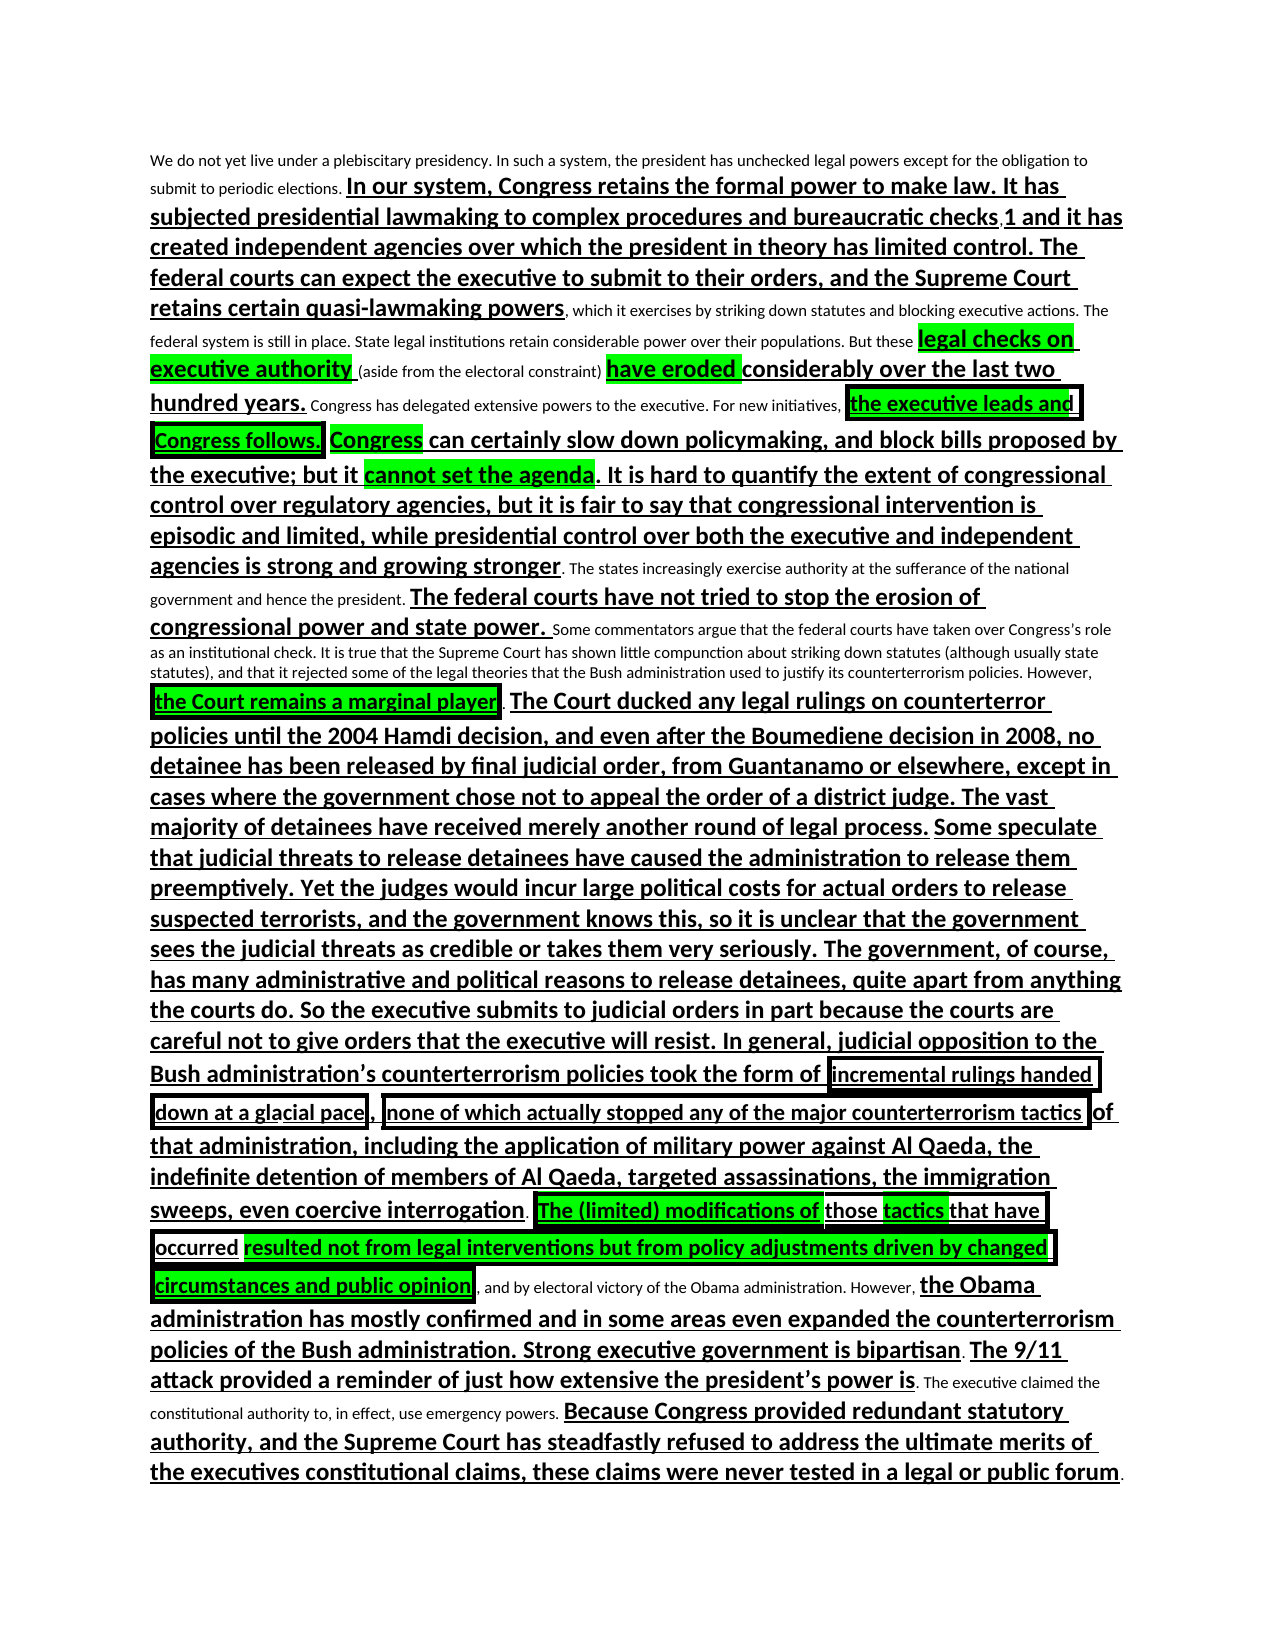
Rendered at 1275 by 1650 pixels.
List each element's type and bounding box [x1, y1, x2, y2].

text [150, 150, 1125, 1487]
